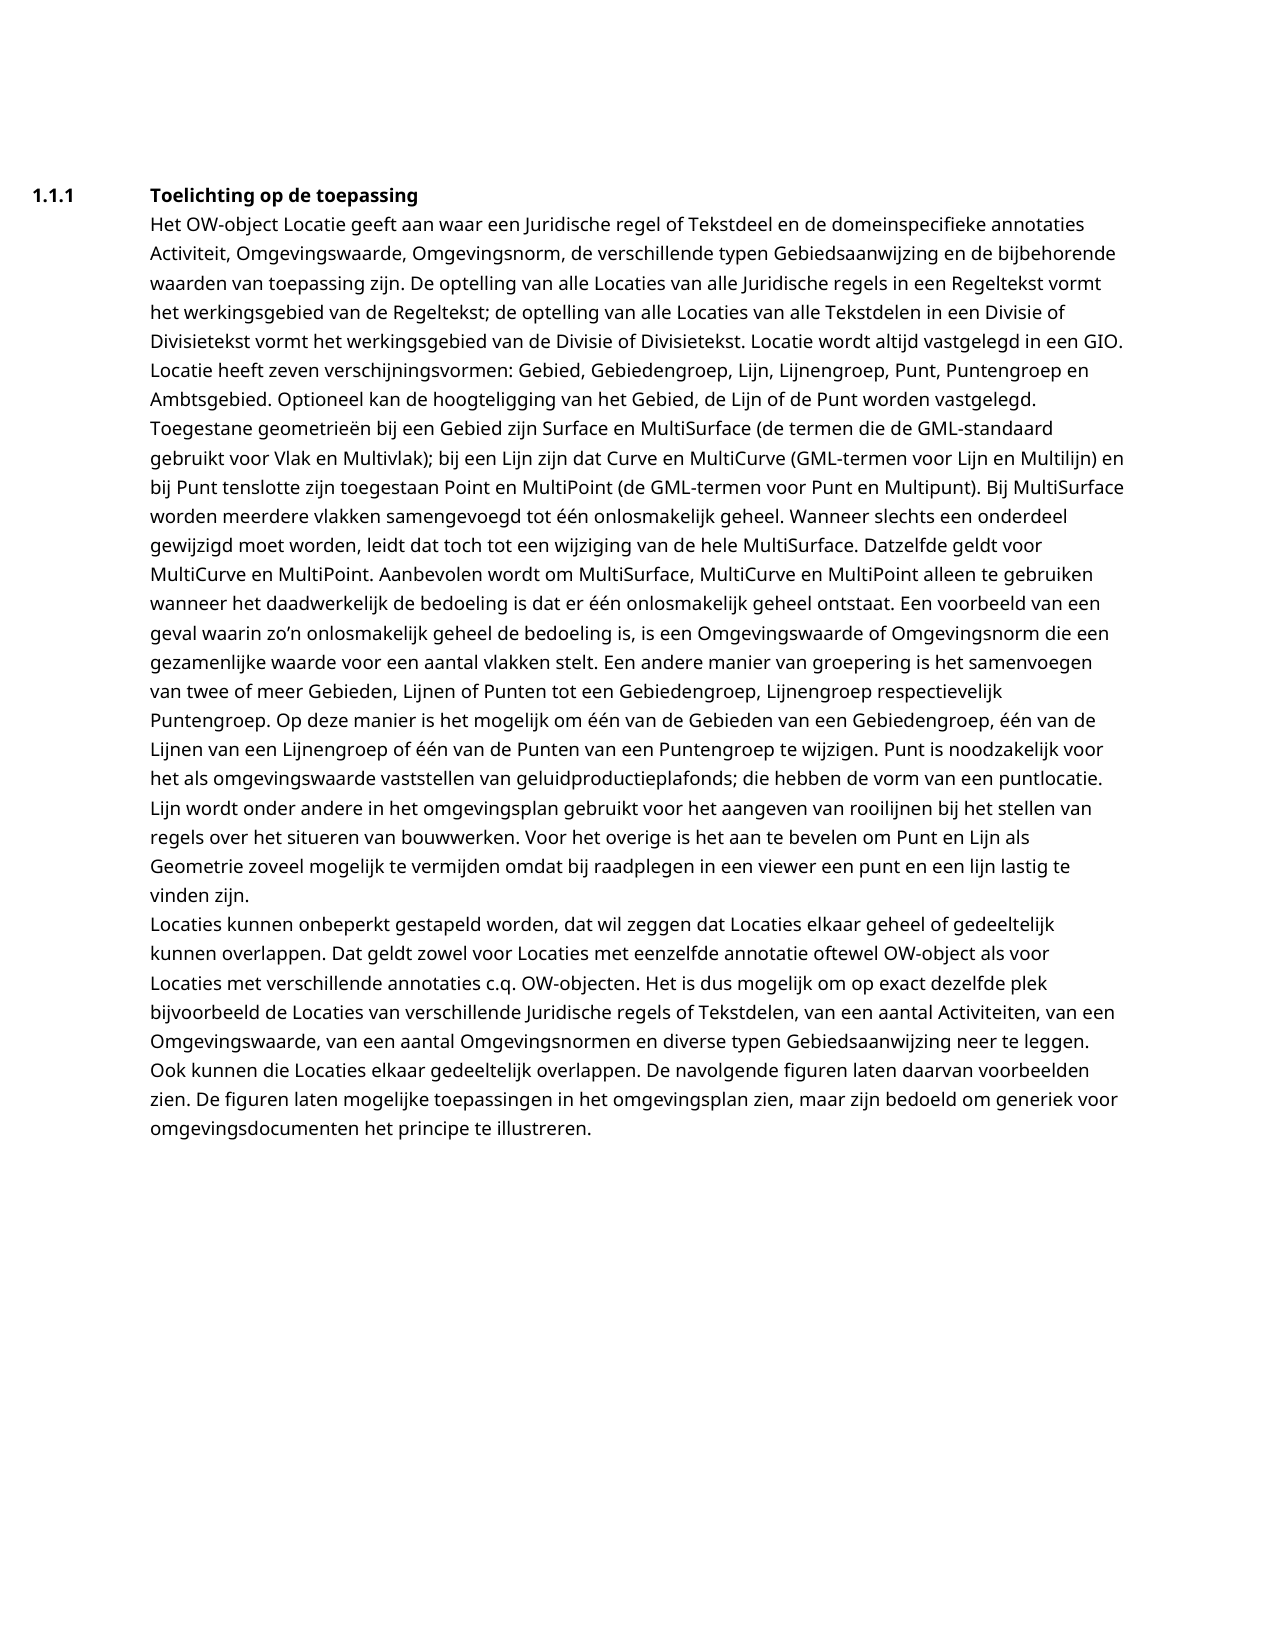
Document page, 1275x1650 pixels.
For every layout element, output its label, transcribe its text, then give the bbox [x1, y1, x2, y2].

subtitle Toelichting op de toepassing [32, 179, 1125, 208]
text Het OW-object Locatie geeft aan waar een Juridische regel of Tekstdeel en de domeinspecifieke annotaties Activiteit, Omgevingswaarde, Omgevingsnorm, de verschillende typen Gebiedsaanwijzing en de bijbehorende waarden van toepassing zijn. De optelling van alle Locaties van alle Juridische regels in een Regeltekst vormt het werkingsgebied van de Regeltekst; de optelling van alle Locaties van alle Tekstdelen in een Divisie of Divisietekst vormt het werkingsgebied van de Divisie of Divisietekst. Locatie wordt altijd vastgelegd in een GIO. [150, 208, 1125, 354]
text Locaties kunnen onbeperkt gestapeld worden, dat wil zeggen dat Locaties elkaar geheel of gedeeltelijk kunnen overlappen. Dat geldt zowel voor Locaties met eenzelfde annotatie oftewel OW-object als voor Locaties met verschillende annotaties c.q. OW-objecten. Het is dus mogelijk om op exact dezelfde plek bijvoorbeeld de Locaties van verschillende Juridische regels of Tekstdelen, van een aantal Activiteiten, van een Omgevingswaarde, van een aantal Omgevingsnormen en diverse typen Gebiedsaanwijzing neer te leggen. Ook kunnen die Locaties elkaar gedeeltelijk overlappen. De navolgende figuren laten daarvan voorbeelden zien. De figuren laten mogelijke toepassingen in het omgevingsplan zien, maar zijn bedoeld om generiek voor omgevingsdocumenten het principe te illustreren. [150, 908, 1125, 1142]
text Locatie heeft zeven verschijningsvormen: Gebied, Gebiedengroep, Lijn, Lijnengroep, Punt, Puntengroep en Ambtsgebied. Optioneel kan de hoogteligging van het Gebied, de Lijn of de Punt worden vastgelegd. Toegestane geometrieën bij een Gebied zijn Surface en MultiSurface (de termen die de GML-standaard gebruikt voor Vlak en Multivlak); bij een Lijn zijn dat Curve en MultiCurve (GML-termen voor Lijn en Multilijn) en bij Punt tenslotte zijn toegestaan Point en MultiPoint (de GML-termen voor Punt en Multipunt). Bij MultiSurface worden meerdere vlakken samengevoegd tot één onlosmakelijk geheel. Wanneer slechts een onderdeel gewijzigd moet worden, leidt dat toch tot een wijziging van de hele MultiSurface. Datzelfde geldt voor MultiCurve en MultiPoint. Aanbevolen wordt om MultiSurface, MultiCurve en MultiPoint alleen te gebruiken wanneer het daadwerkelijk de bedoeling is dat er één onlosmakelijk geheel ontstaat. Een voorbeeld van een geval waarin zo’n onlosmakelijk geheel de bedoeling is, is een Omgevingswaarde of Omgevingsnorm die een gezamenlijke waarde voor een aantal vlakken stelt. Een andere manier van groepering is het samenvoegen van twee of meer Gebieden, Lijnen of Punten tot een Gebiedengroep, Lijnengroep respectievelijk Puntengroep. Op deze manier is het mogelijk om één van de Gebieden van een Gebiedengroep, één van de Lijnen van een Lijnengroep of één van de Punten van een Puntengroep te wijzigen. Punt is noodzakelijk voor het als omgevingswaarde vaststellen van geluidproductieplafonds; die hebben de vorm van een puntlocatie. Lijn wordt onder andere in het omgevingsplan gebruikt voor het aangeven van rooilijnen bij het stellen van regels over het situeren van bouwwerken. Voor het overige is het aan te bevelen om Punt en Lijn als Geometrie zoveel mogelijk te vermijden omdat bij raadplegen in een viewer een punt en een lijn lastig te vinden zijn. [150, 354, 1125, 908]
